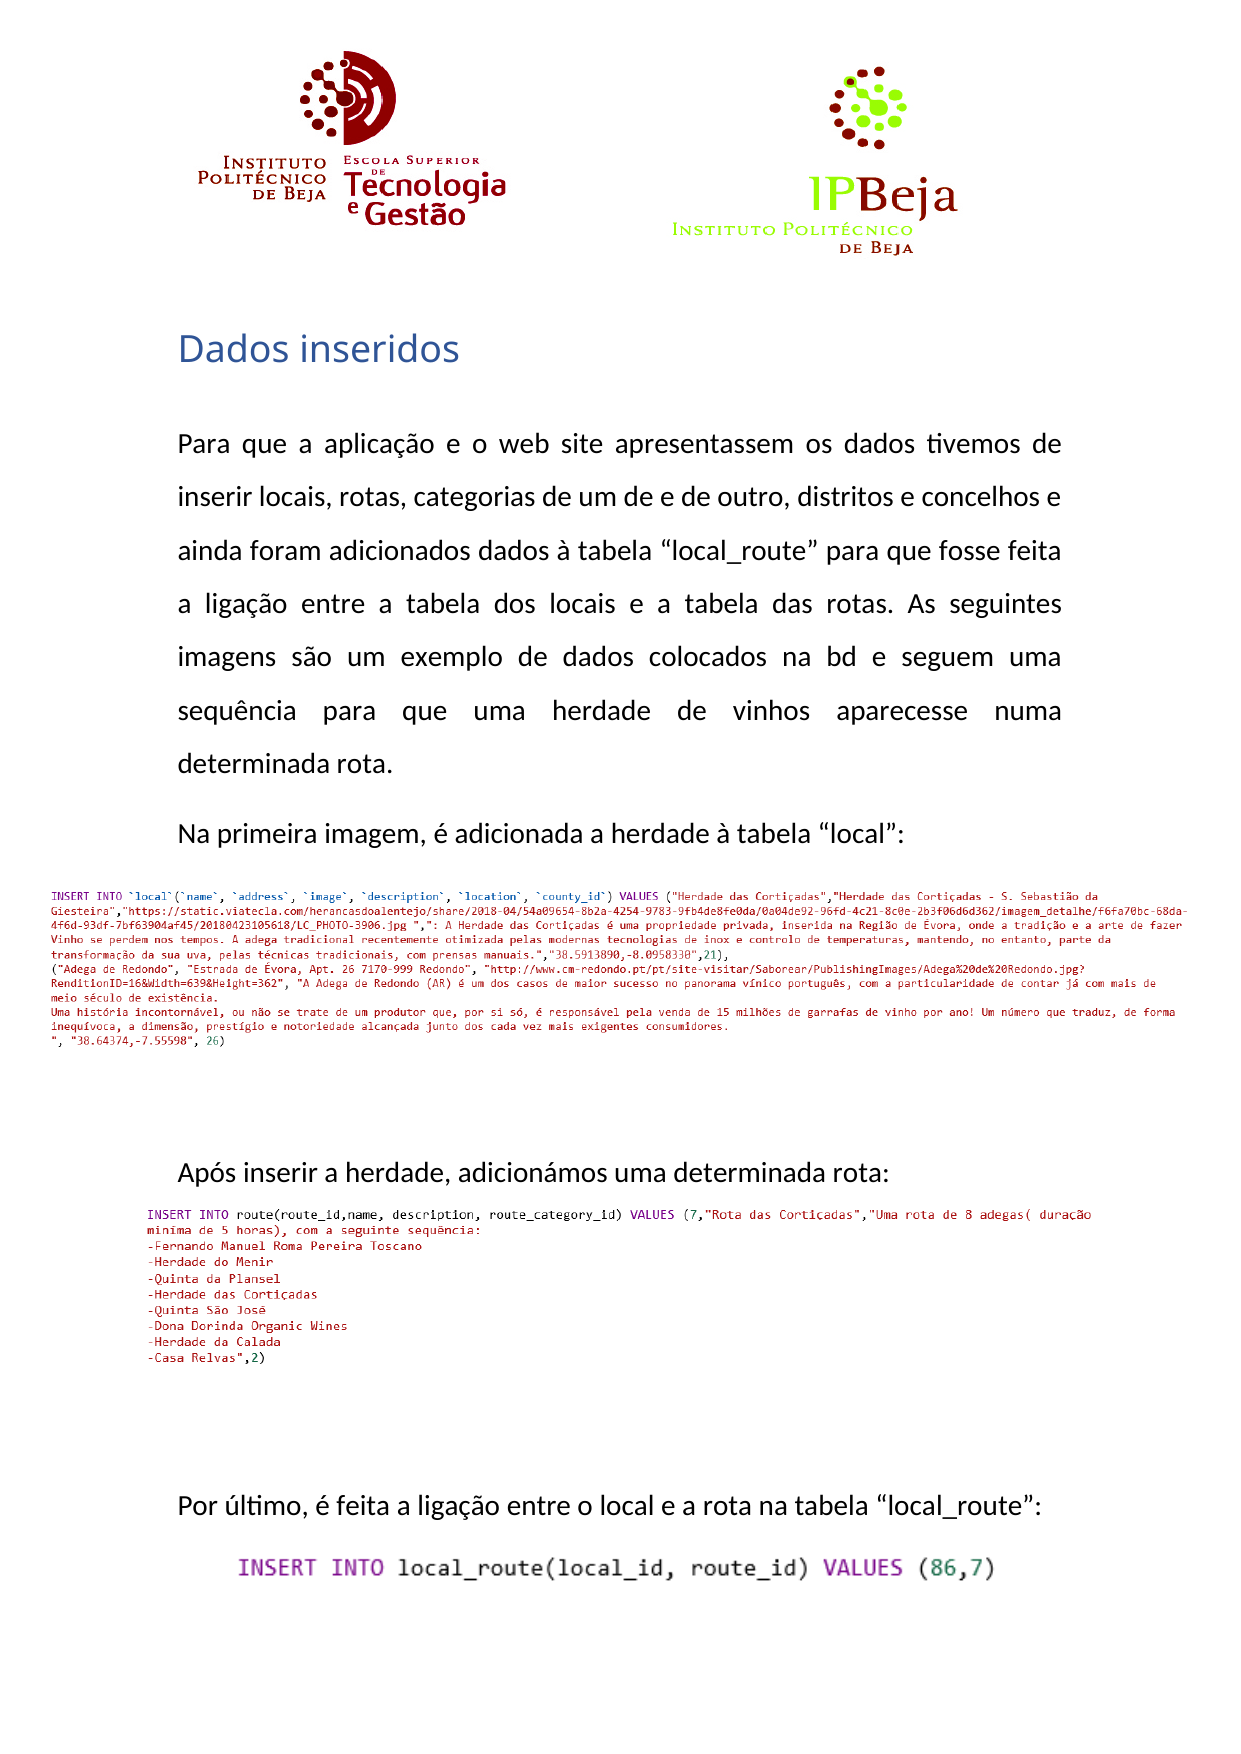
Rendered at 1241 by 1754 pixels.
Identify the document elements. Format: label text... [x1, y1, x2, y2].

subtitle Dados inseridos [177, 323, 1063, 374]
text Por último, é feita a ligação entre o local e a rota na tabela “local_route”: [177, 1487, 1063, 1523]
picture [143, 1205, 1092, 1369]
text Na primeira imagem, é adicionada a herdade à tabela “local”: [177, 816, 1063, 851]
picture [233, 1553, 1004, 1589]
picture [638, 57, 998, 267]
picture [48, 888, 1188, 1049]
text Para que a aplicação e o web site apresentassem os dados tivemos de inserir locais, rotas, categorias de um de e de outro, distritos e concelhos e ainda foram adicionados dados à tabela “local_route” para que fosse feita a ligação entre a tabela dos locais e a tabela das rotas. As seguintes imagens são um exemplo de dados colocados na bd e seguem uma sequência para que uma herdade de vinhos aparecesse numa determinada rota. [177, 425, 1063, 781]
text Após inserir a herdade, adicionámos uma determinada rota: [177, 1154, 1063, 1189]
picture [177, 26, 533, 242]
